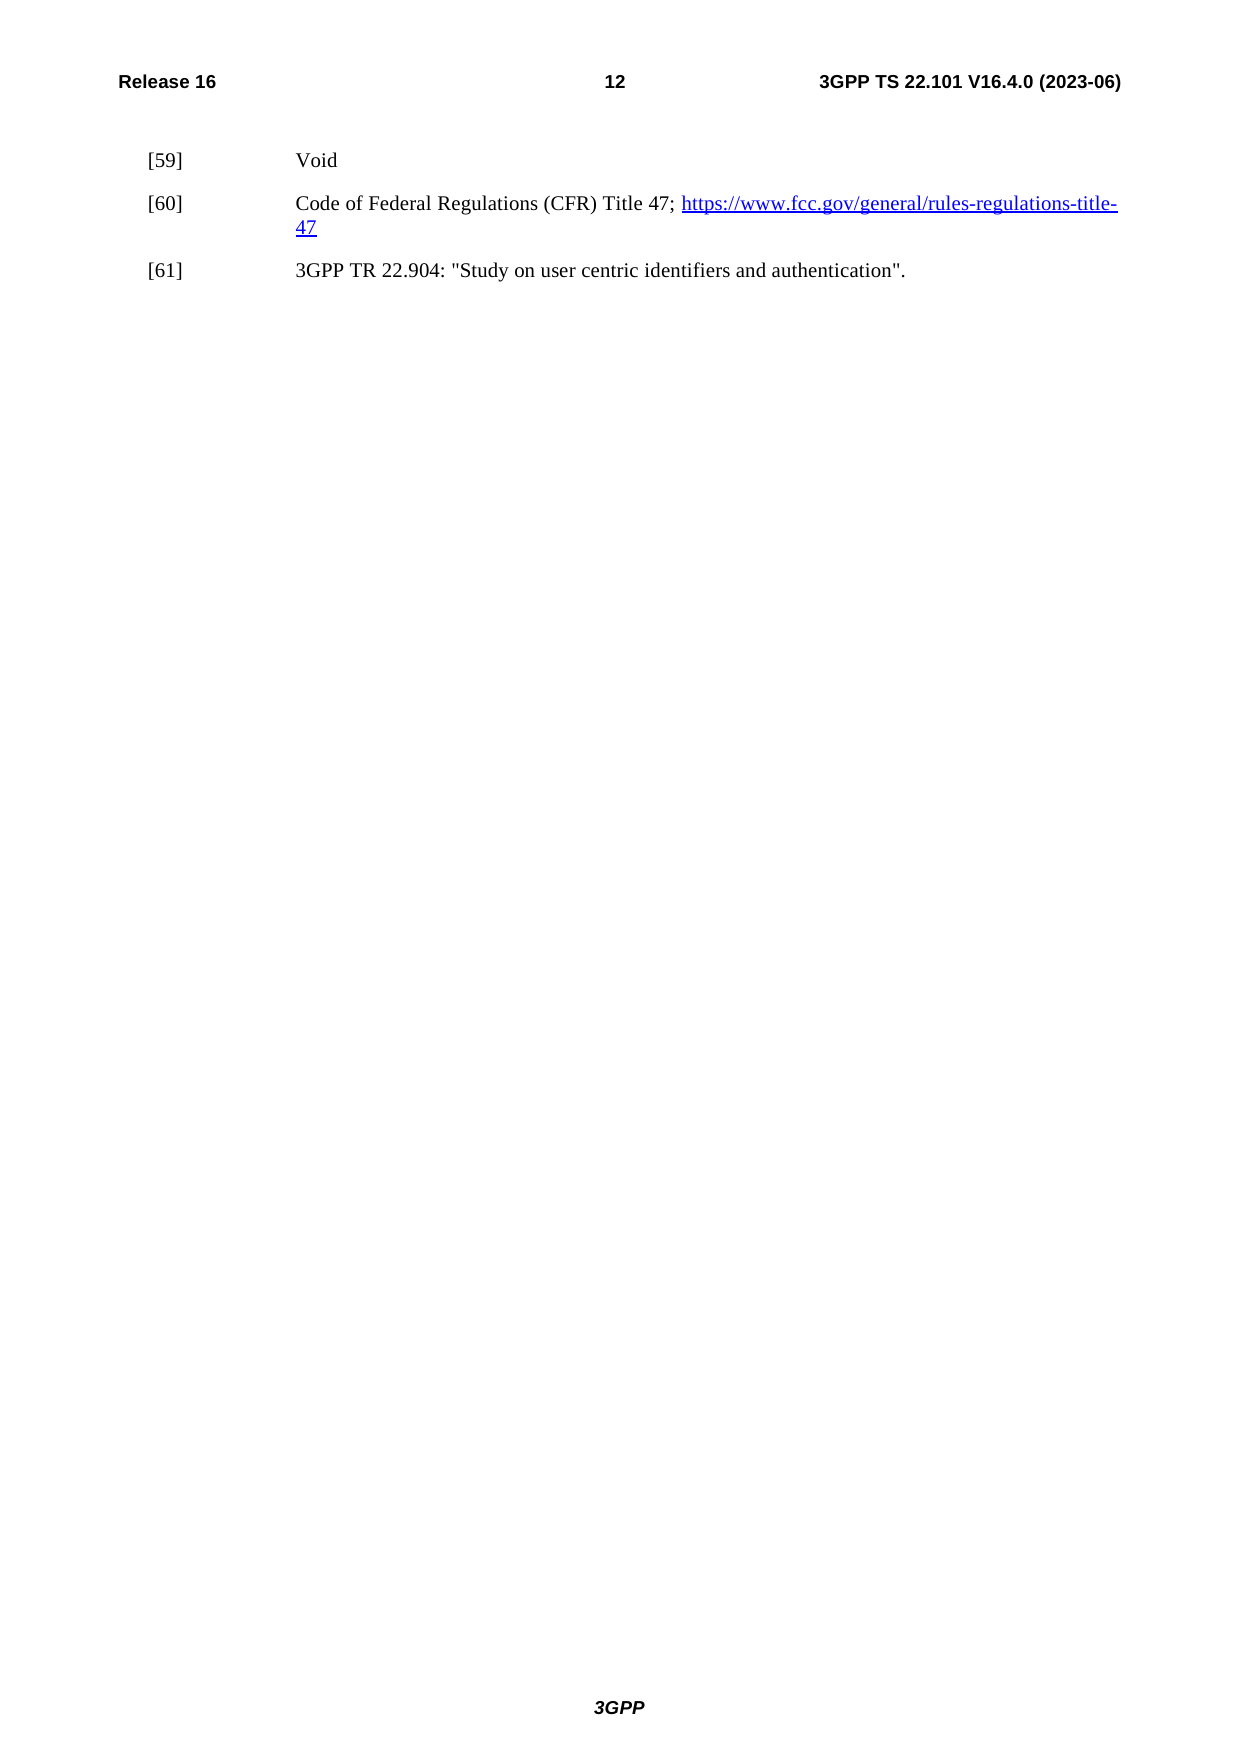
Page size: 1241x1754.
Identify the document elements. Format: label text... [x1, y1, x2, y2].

text [60] Code of Federal Regulations (CFR) Title 47; https://www.fcc.gov/general/rules-regulations-title-47 [148, 191, 1122, 239]
text [61] 3GPP TR 22.904: "Study on user centric identifiers and authentication". [148, 257, 1122, 281]
text [59] Void [148, 148, 1122, 172]
